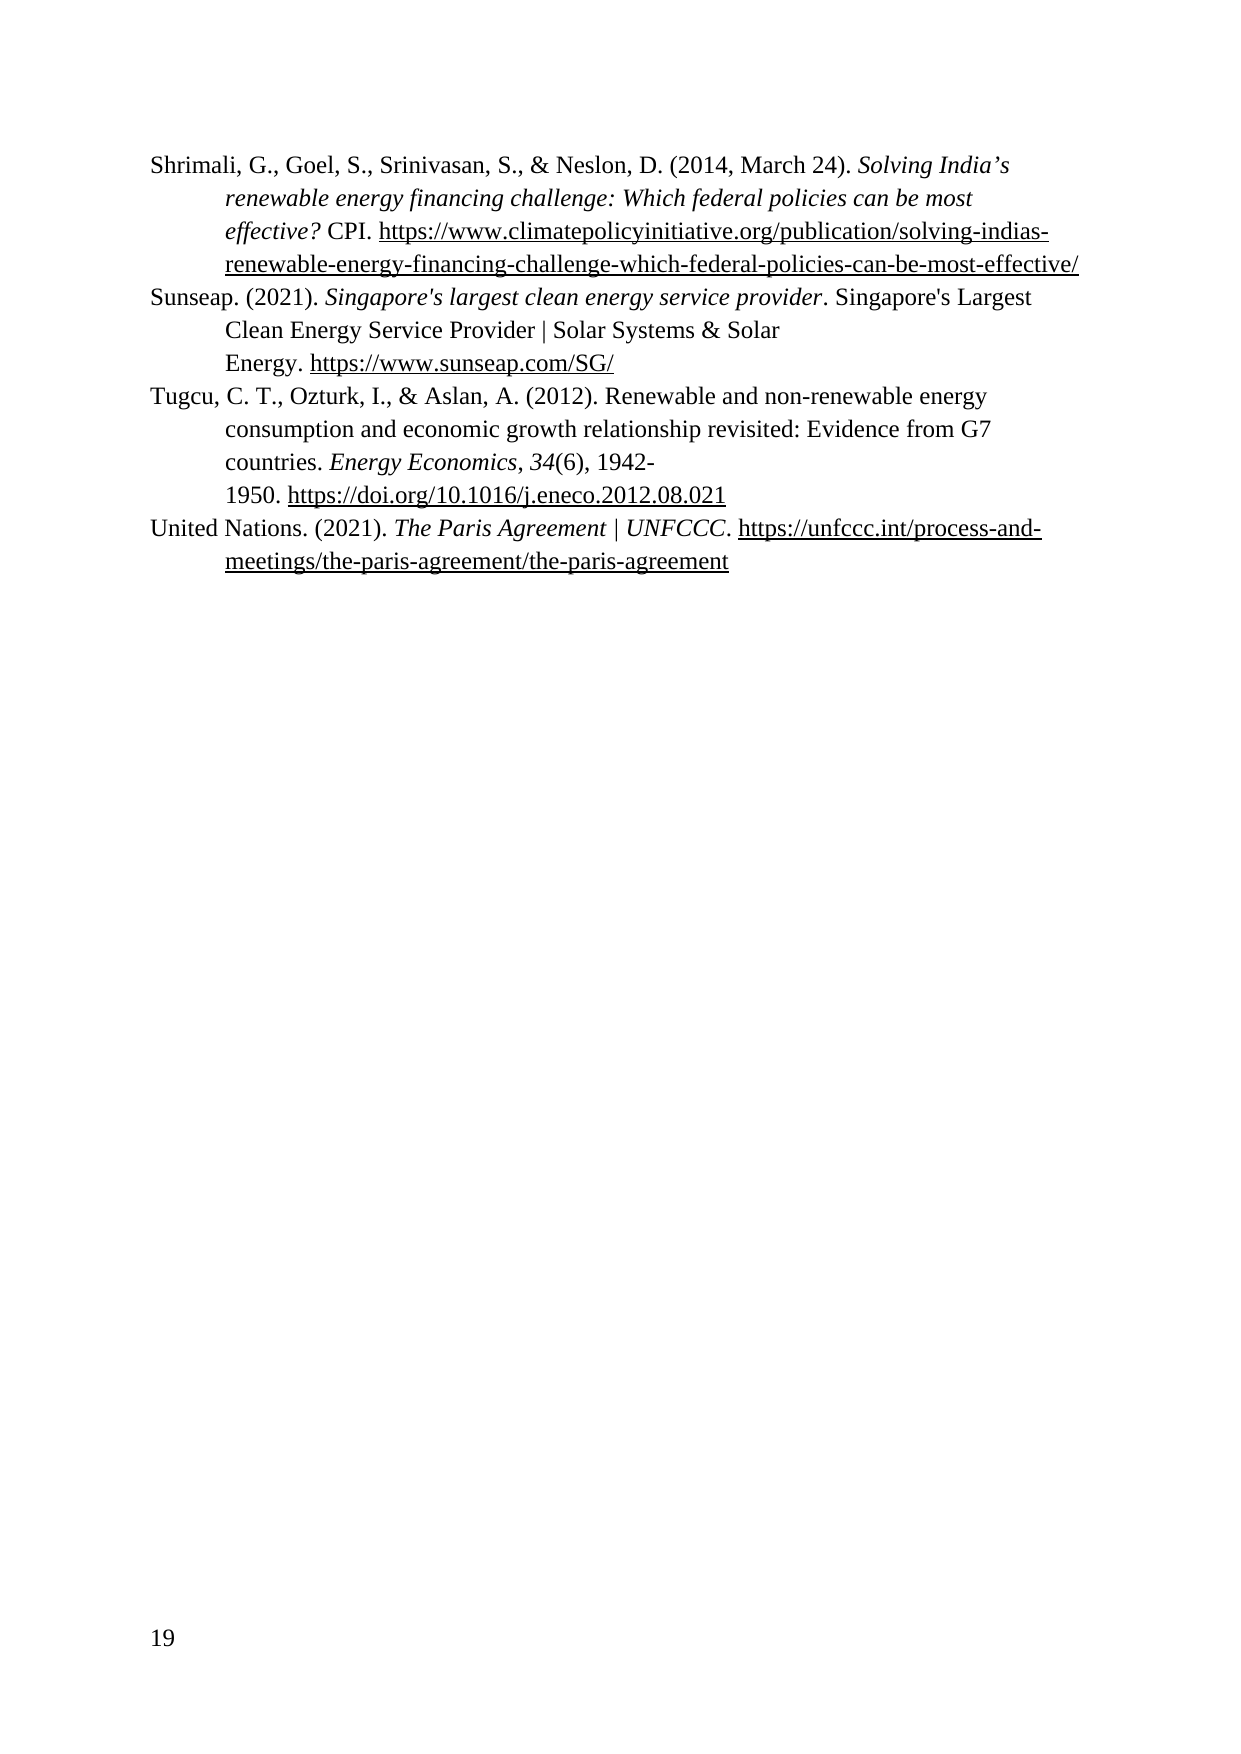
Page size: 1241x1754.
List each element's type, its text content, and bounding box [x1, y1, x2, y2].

text Tugcu, C. T., Ozturk, I., & Aslan, A. (2012). Renewable and non-renewable energy consumption and economic growth relationship revisited: Evidence from G7 countries. Energy Economics, 34(6), 1942-1950. https://doi.org/10.1016/j.eneco.2012.08.021 [150, 381, 1082, 509]
text Sunseap. (2021). Singapore's largest clean energy service provider. Singapore's Largest Clean Energy Service Provider | Solar Systems & Solar Energy. https://www.sunseap.com/SG/ [150, 282, 1082, 377]
text United Nations. (2021). The Paris Agreement | UNFCCC. https://unfccc.int/process-and-meetings/the-paris-agreement/the-paris-agreement [150, 513, 1082, 575]
text Shrimali, G., Goel, S., Srinivasan, S., & Neslon, D. (2014, March 24). Solving India’s renewable energy financing challenge: Which federal policies can be most effective? CPI. https://www.climatepolicyinitiative.org/publication/solving-indias-renewable-energy-financing-challenge-which-federal-policies-can-be-most-effective/ [150, 150, 1082, 278]
